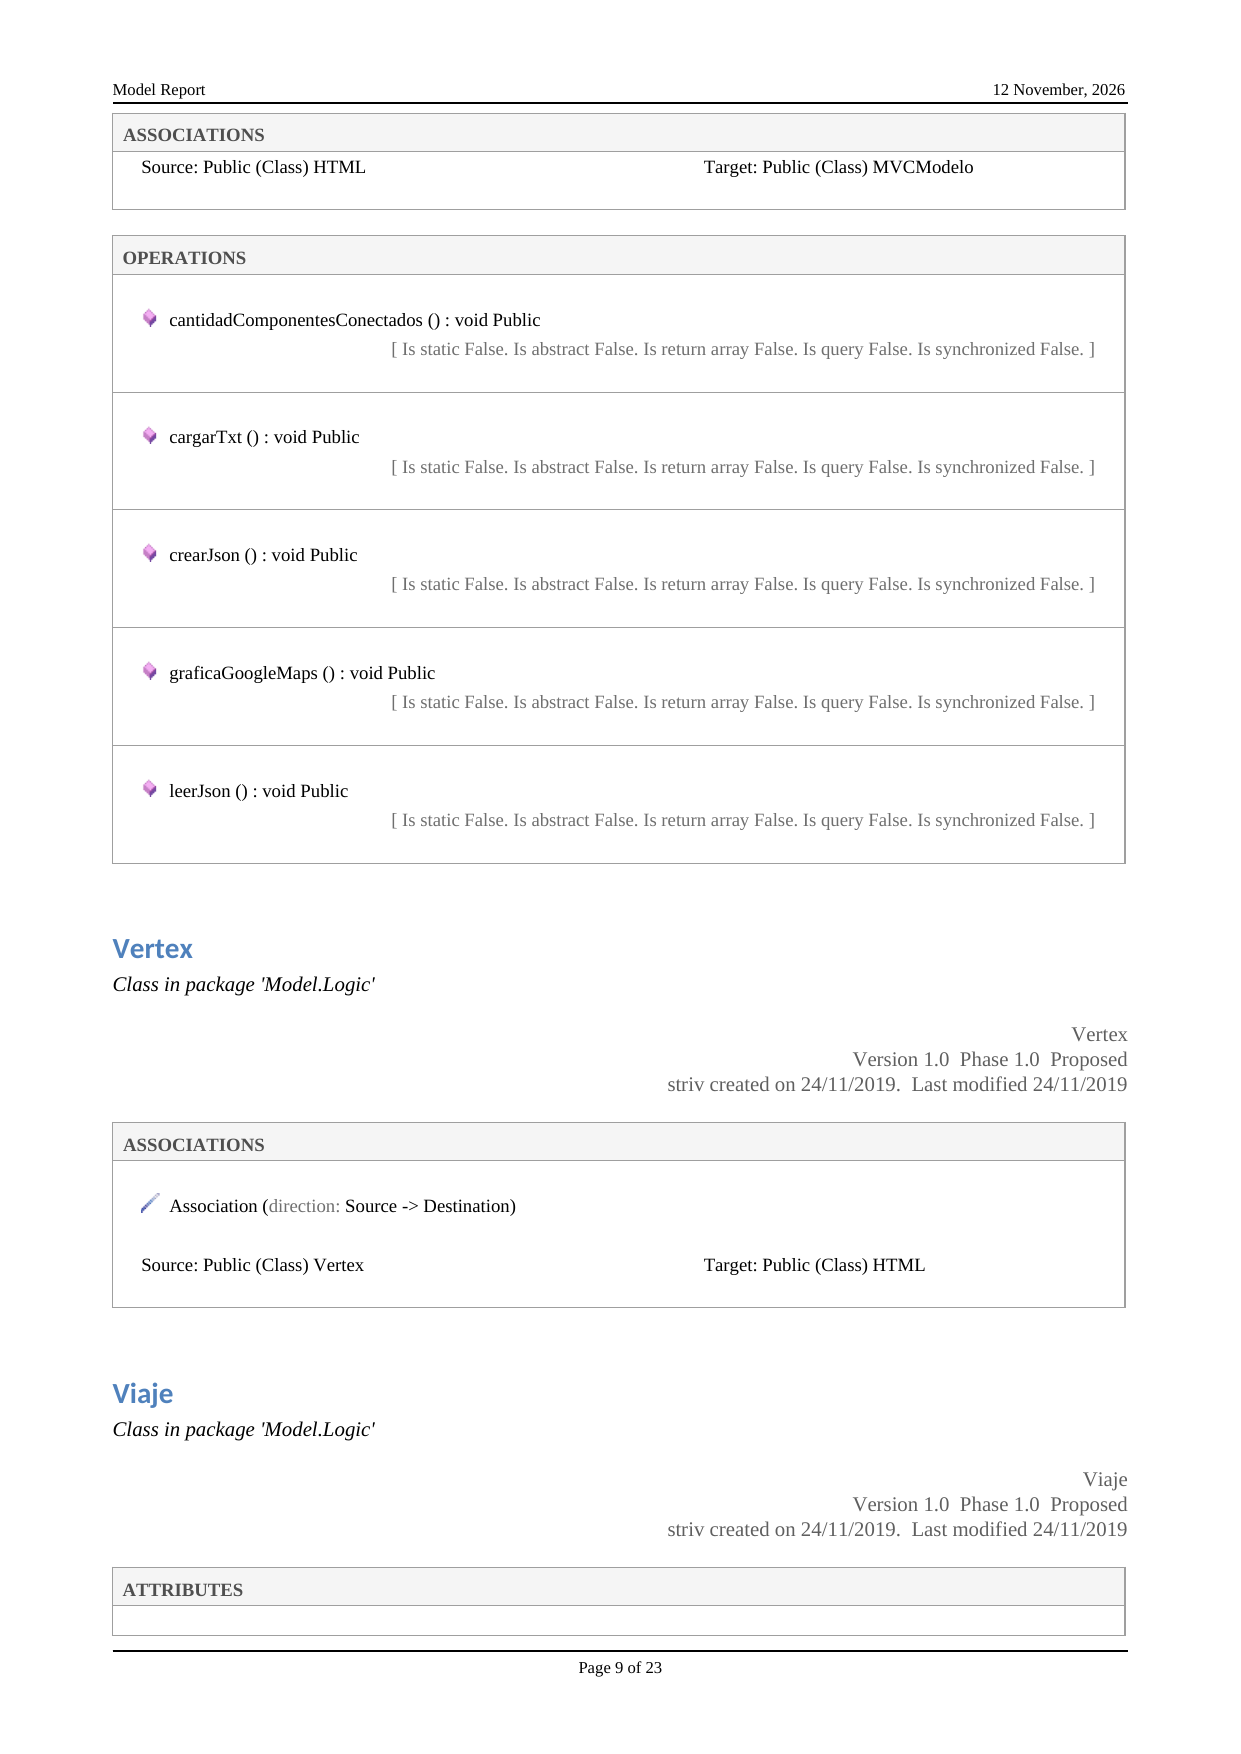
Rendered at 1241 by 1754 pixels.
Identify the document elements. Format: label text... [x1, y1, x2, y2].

table_cell cantidadComponentesConectados () : void Public [ Is static False. Is abstract False. Is return array False. Is query False. Is synchronized False. ] [113, 275, 1124, 392]
picture [141, 307, 160, 327]
table_cell Source: Public (Class) HTML [113, 152, 675, 209]
picture [141, 660, 160, 680]
picture [141, 542, 160, 562]
text Vertex [112, 1022, 1128, 1047]
text Class in package 'Model.Logic' [112, 972, 1128, 997]
table_cell Source: Public (Class) Vertex [113, 1249, 675, 1307]
table_header ASSOCIATIONS [113, 1123, 1124, 1160]
table_header graficaGoogleMaps () : void Public [ Is static False. Is abstract False. Is return array False. Is query False. Is synchronized False. ] [113, 628, 1124, 745]
text Version 1.0 Phase 1.0 Proposed [112, 1047, 1128, 1072]
table_header leerJson () : void Public [ Is static False. Is abstract False. Is return array False. Is query False. Is synchronized False. ] [113, 746, 1124, 862]
text striv created on 24/11/2019. Last modified 24/11/2019 [112, 1517, 1128, 1542]
table_header crearJson () : void Public [ Is static False. Is abstract False. Is return array False. Is query False. Is synchronized False. ] [113, 510, 1124, 627]
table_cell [113, 1606, 1124, 1635]
table_cell Target: Public (Class) MVCModelo [675, 152, 1124, 209]
table_cell Association (direction: Source -> Destination) [113, 1161, 1124, 1249]
table_cell Target: Public (Class) HTML [675, 1249, 1124, 1307]
text Class in package 'Model.Logic' [112, 1417, 1128, 1442]
text striv created on 24/11/2019. Last modified 24/11/2019 [112, 1072, 1128, 1097]
text Viaje [112, 1467, 1128, 1492]
picture [141, 1193, 160, 1213]
picture [141, 425, 160, 444]
text Version 1.0 Phase 1.0 Proposed [112, 1492, 1128, 1517]
table_header ATTRIBUTES [113, 1568, 1124, 1605]
table_header cargarTxt () : void Public [ Is static False. Is abstract False. Is return array False. Is query False. Is synchronized False. ] [113, 393, 1124, 509]
table_header OPERATIONS [113, 236, 1124, 274]
subtitle Viaje [112, 1383, 1128, 1408]
subtitle Vertex [112, 938, 1128, 963]
picture [141, 778, 160, 797]
table_header ASSOCIATIONS [113, 114, 1124, 151]
